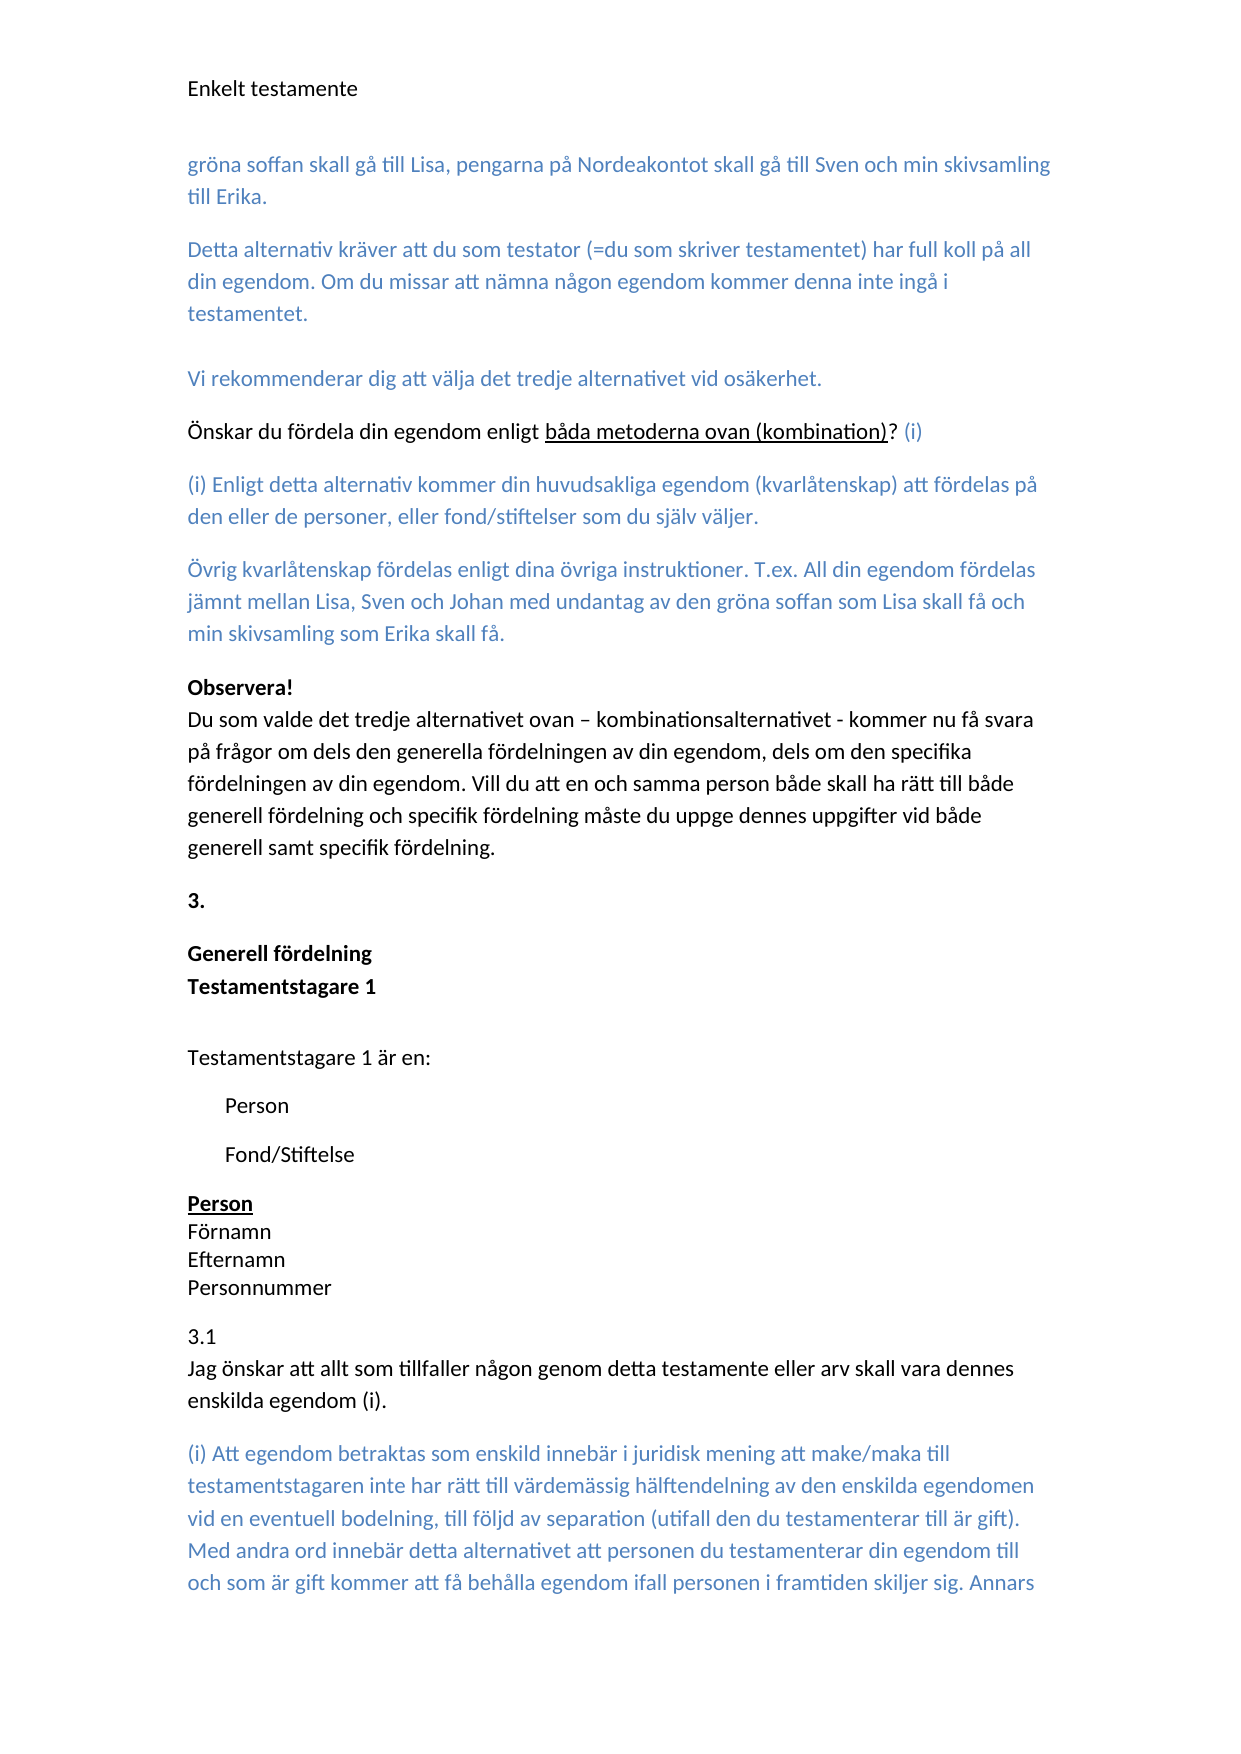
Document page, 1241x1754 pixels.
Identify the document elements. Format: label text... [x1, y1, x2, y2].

text 3.1 Jag önskar att allt som tillfaller någon genom detta testamente eller arv skall vara dennes enskilda egendom (i). [187, 1322, 1053, 1414]
text Fond/Stiftelse [225, 1140, 1053, 1168]
text Observera! Du som valde det tredje alternativet ovan – kombinationsalternativet - kommer nu få svara på frågor om dels den generella fördelningen av din egendom, dels om den specifika fördelningen av din egendom. Vill du att en och samma person både skall ha rätt till både generell fördelning och specifik fördelning måste du uppge dennes uppgifter vid både generell samt specifik fördelning. [187, 673, 1053, 862]
text Övrig kvarlåtenskap fördelas enligt dina övriga instruktioner. T.ex. All din egendom fördelas jämnt mellan Lisa, Sven och Johan med undantag av den gröna soffan som Lisa skall få och min skivsamling som Erika skall få. [187, 555, 1053, 648]
text Testamentstagare 1 är en: [187, 1025, 1053, 1071]
text Generell fördelning Testamentstagare 1 [187, 939, 1053, 1000]
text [187, 1439, 1053, 1596]
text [187, 150, 1053, 210]
text Önskar du fördela din egendom enligt båda metoderna ovan (kombination)? (i) [187, 417, 1053, 445]
text Detta alternativ kräver att du som testator (=du som skriver testamentet) har full koll på all din egendom. Om du missar att nämna någon egendom kommer denna inte ingå i testamentet. Vi rekommenderar dig att välja det tredje alternativet vid osäkerhet. [187, 235, 1053, 392]
text (i) Enligt detta alternativ kommer din huvudsakliga egendom (kvarlåtenskap) att fördelas på den eller de personer, eller fond/stiftelser som du själv väljer. [187, 470, 1053, 530]
text 3. [187, 887, 1053, 914]
text Person Förnamn Efternamn Personnummer [187, 1189, 1053, 1301]
text Person [187, 1091, 1053, 1119]
